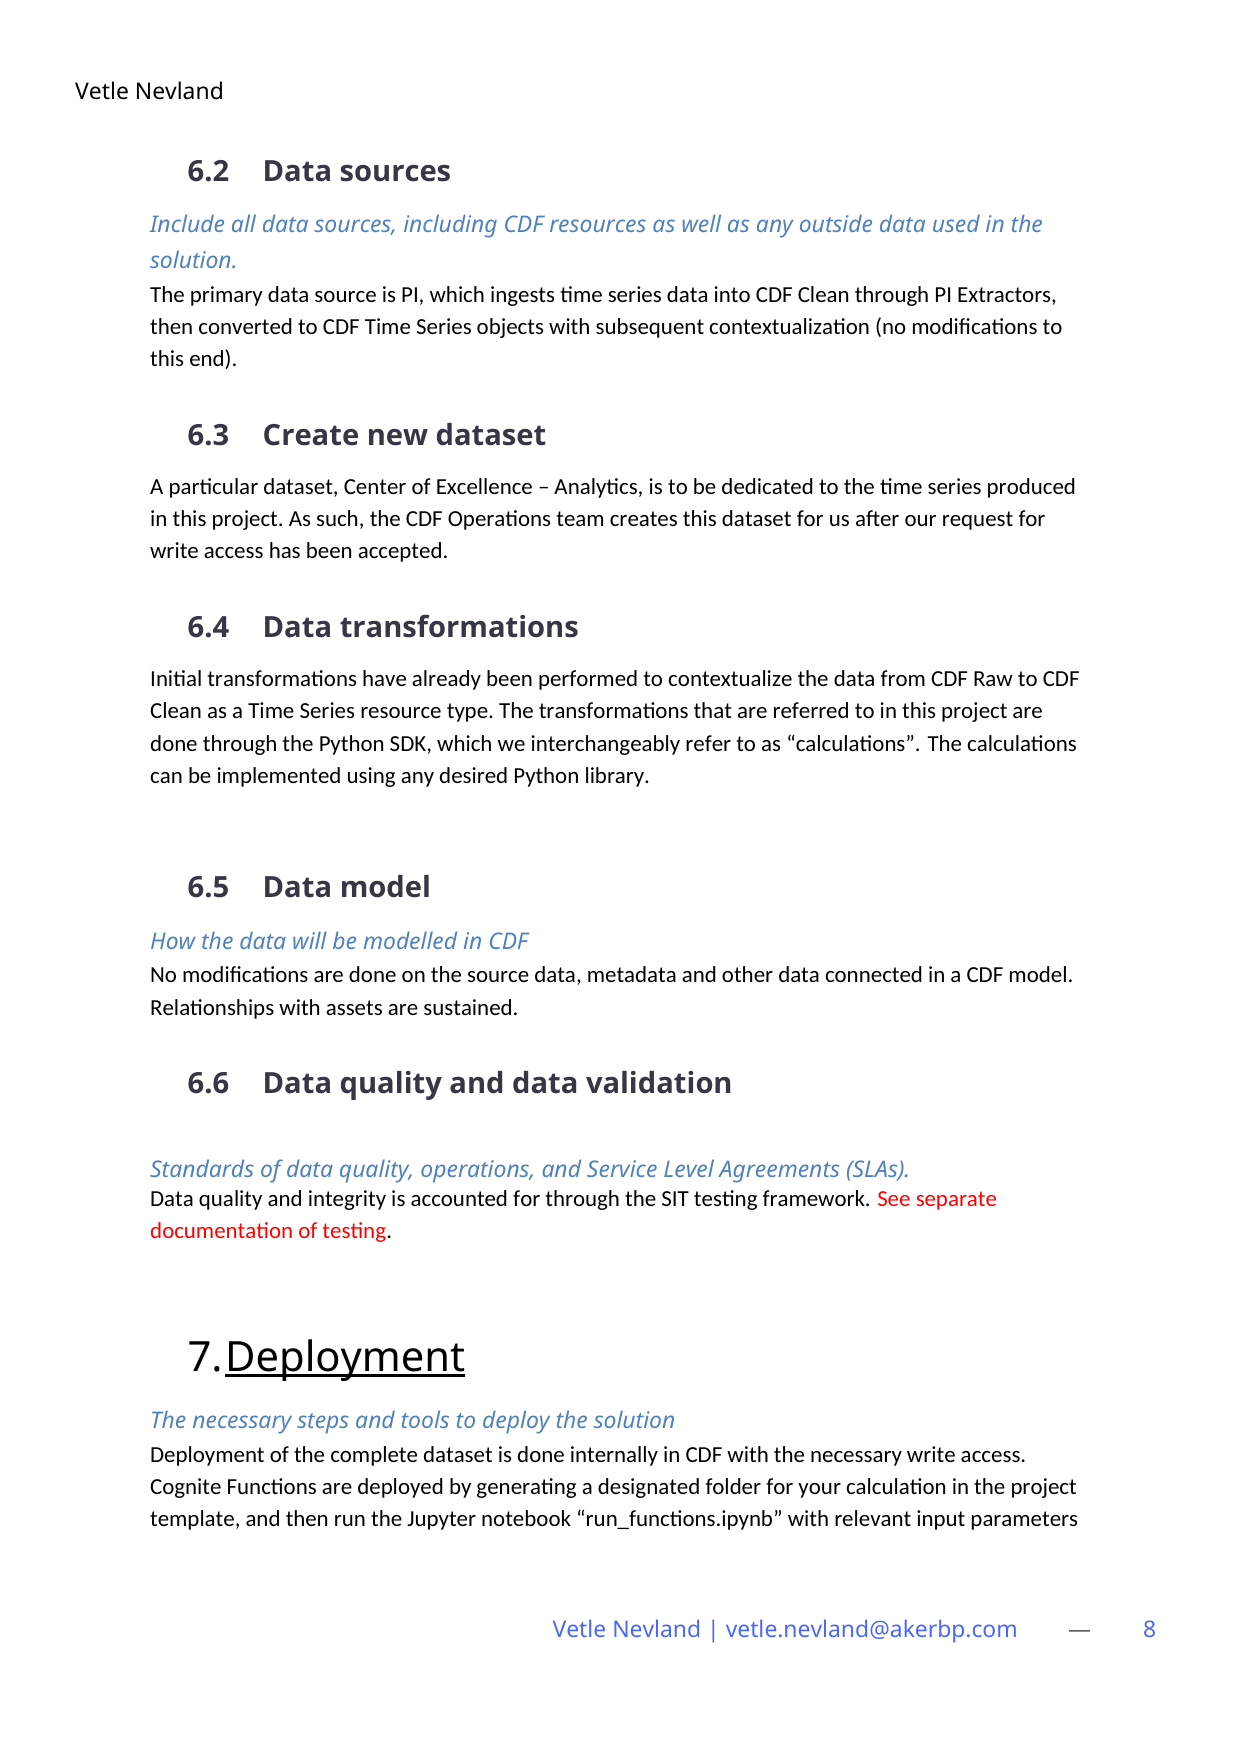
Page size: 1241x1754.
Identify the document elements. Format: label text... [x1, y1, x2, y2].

list No modifications are done on the source data, metadata and other data connected in a CDF model. Relationships with assets are sustained. [150, 961, 1090, 1021]
subtitle Data sources [187, 150, 1090, 190]
subtitle Deployment [187, 1326, 1090, 1383]
text A particular dataset, Center of Excellence – Analytics, is to be dedicated to the time series produced in this project. As such, the CDF Operations team creates this dataset for us after our request for write access has been accepted. [150, 472, 1090, 564]
text The necessary steps and tools to deploy the solution [150, 1404, 1090, 1435]
subtitle Data transformations [187, 606, 1090, 646]
text Include all data sources, including CDF resources as well as any outside data used in the solution. [150, 208, 1090, 275]
subtitle Data quality and data validation [187, 1062, 1090, 1102]
text Deployment of the complete dataset is done internally in CDF with the necessary write access. [150, 1440, 1090, 1468]
text Standards of data quality, operations, and Service Level Agreements (SLAs). [150, 1134, 1090, 1184]
text Data quality and integrity is accounted for through the SIT testing framework. See separate documentation of testing. [150, 1184, 1090, 1244]
list How the data will be modelled in CDF [150, 925, 1090, 956]
subtitle Data model [187, 867, 1090, 906]
subtitle Create new dataset [187, 414, 1090, 454]
text The primary data source is PI, which ingests time series data into CDF Clean through PI Extractors, then converted to CDF Time Series objects with subsequent contextualization (no modifications to this end). [150, 280, 1090, 372]
text Initial transformations have already been performed to contextualize the data from CDF Raw to CDF Clean as a Time Series resource type. The transformations that are referred to in this project are done through the Python SDK, which we interchangeably refer to as “calculations”. The calculations can be implemented using any desired Python library. [150, 664, 1090, 789]
